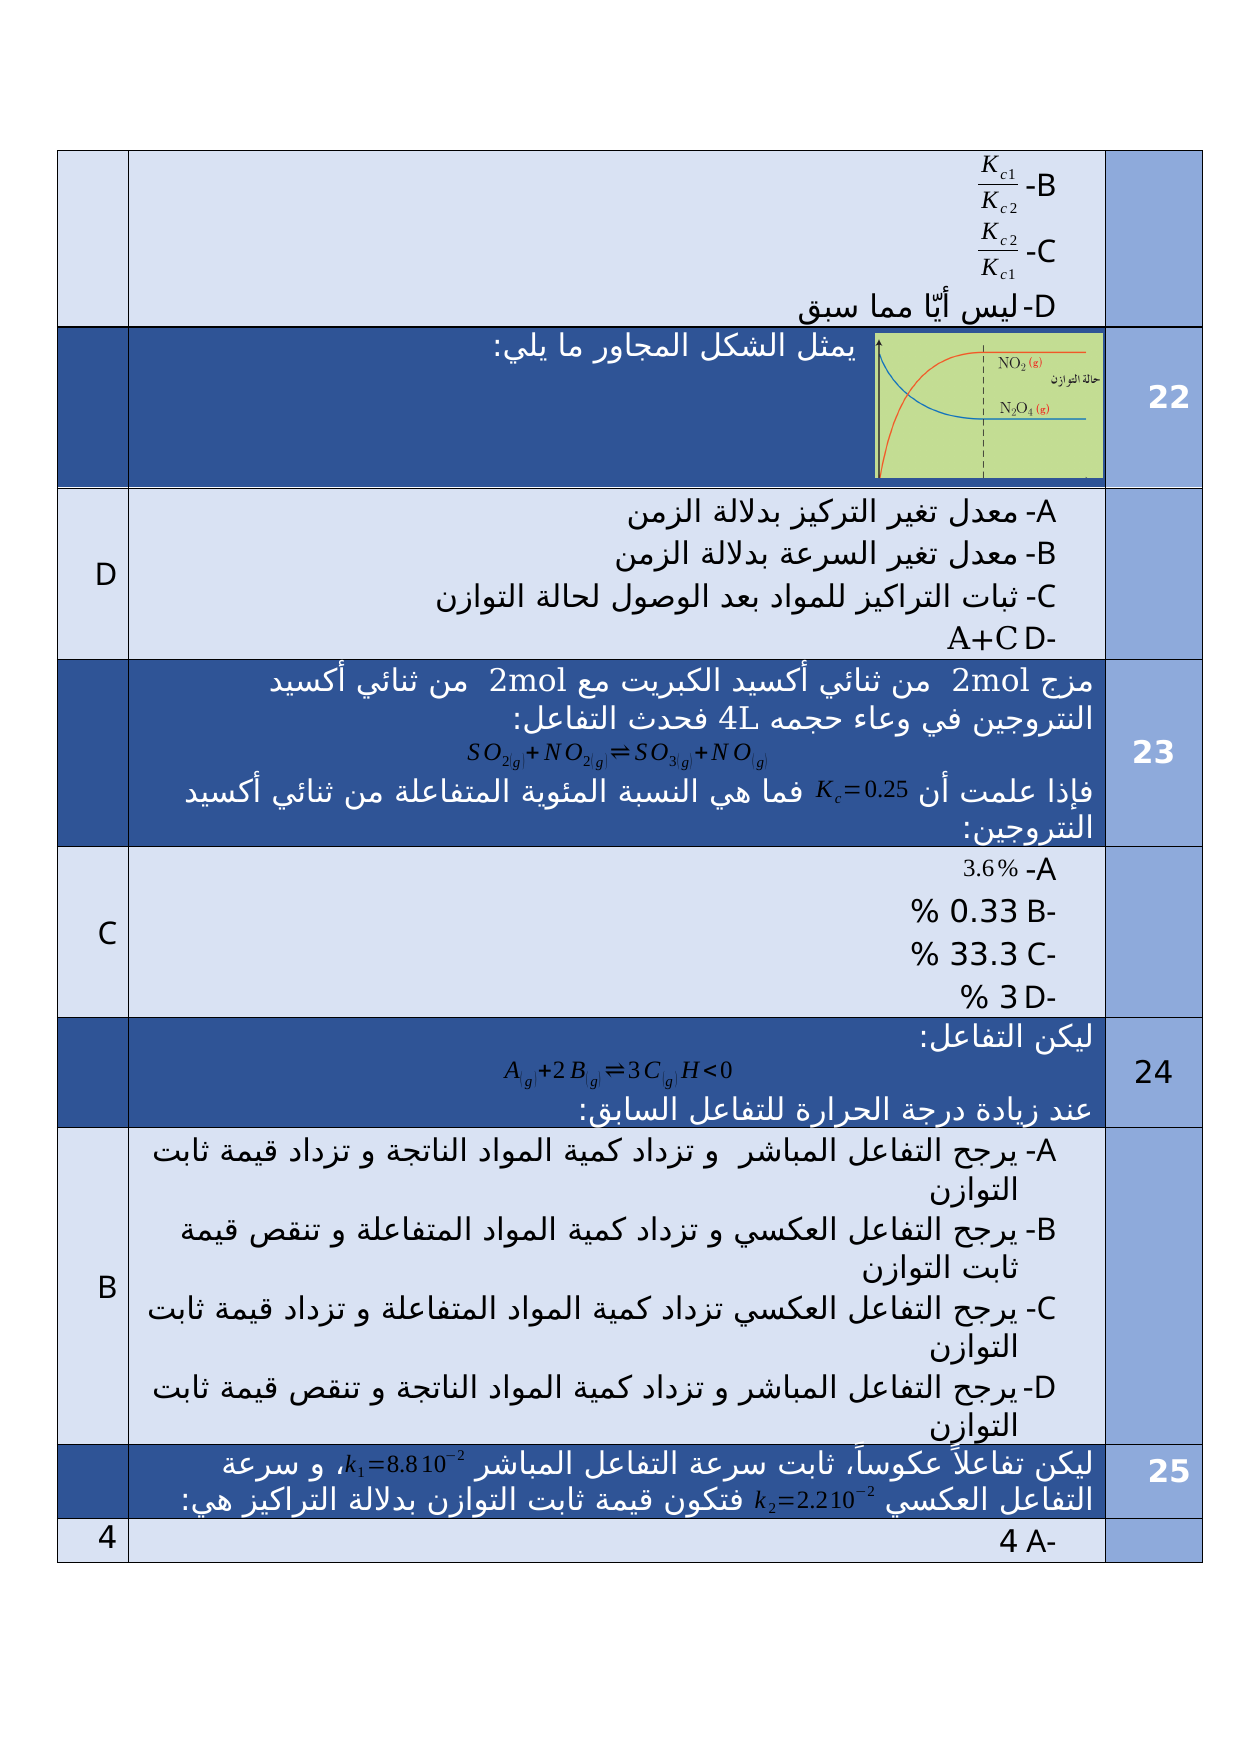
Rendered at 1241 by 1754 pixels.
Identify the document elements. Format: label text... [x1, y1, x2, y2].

table_cell A- يرجح التفاعل المباشر و تزداد كمية المواد الناتجة و تزداد قيمة ثابت التوازن B- يرجح التفاعل العكسي و تزداد كمية المواد المتفاعلة و تنقص قيمة ثابت التوازن C- يرجح التفاعل العكسي تزداد كمية المواد المتفاعلة و تزداد قيمة ثابت التوازن D- يرجح التفاعل المباشر و تزداد كمية المواد الناتجة و تنقص قيمة ثابت التوازن [129, 1128, 1105, 1444]
table_cell [58, 1018, 128, 1127]
table_cell [1106, 847, 1202, 1017]
table_cell ليكن تفاعلاً عكوساً، ثابت سرعة التفاعل المباشر ، و سرعة التفاعل العكسي فتكون قيمة ثابت التوازن بدلالة التراكيز هي: [129, 1445, 1105, 1518]
table_cell 24 [1106, 1018, 1202, 1127]
table_cell يمثل الشكل المجاور ما يلي: [129, 328, 1105, 487]
table_cell B [58, 151, 128, 326]
table_cell [1106, 489, 1202, 659]
table_cell 23 [1106, 660, 1202, 846]
table_cell [58, 328, 128, 487]
table_cell 22 [1106, 328, 1202, 487]
table_cell [1106, 151, 1202, 326]
table_cell [1106, 1128, 1202, 1444]
table_cell [58, 660, 128, 846]
table_cell ليكن التفاعل: عند زيادة درجة الحرارة للتفاعل السابق: [129, 1018, 1105, 1127]
table_cell A- 4 B- 2 C- 1 [129, 1519, 1105, 1562]
table_cell 4 [58, 1519, 128, 1562]
table_cell D [58, 489, 128, 659]
table_cell 25 [1106, 1445, 1202, 1518]
table_cell A- B- 0.33 % C- 33.3 % D- 3 % [129, 847, 1105, 1017]
table_cell C [58, 847, 128, 1017]
table_cell A- معدل تغير التركيز بدلالة الزمن B- معدل تغير السرعة بدلالة الزمن C- ثبات التراكيز للمواد بعد الوصول لحالة التوازن D- A+C [129, 489, 1105, 659]
table_cell A- B- C- D- ليس أيّا مما سبق [129, 151, 1105, 326]
table_cell [1106, 1519, 1202, 1562]
table_cell [58, 1445, 128, 1518]
table_cell مزج 2mol من ثنائي أكسيد الكبريت مع 2mol من ثنائي أكسيد النتروجين في وعاء حجمه 4L فحدث التفاعل: فإذا علمت أن فما هي النسبة المئوية المتفاعلة من ثنائي أكسيد النتروجين: [129, 660, 1105, 846]
table_cell B [58, 1128, 128, 1444]
